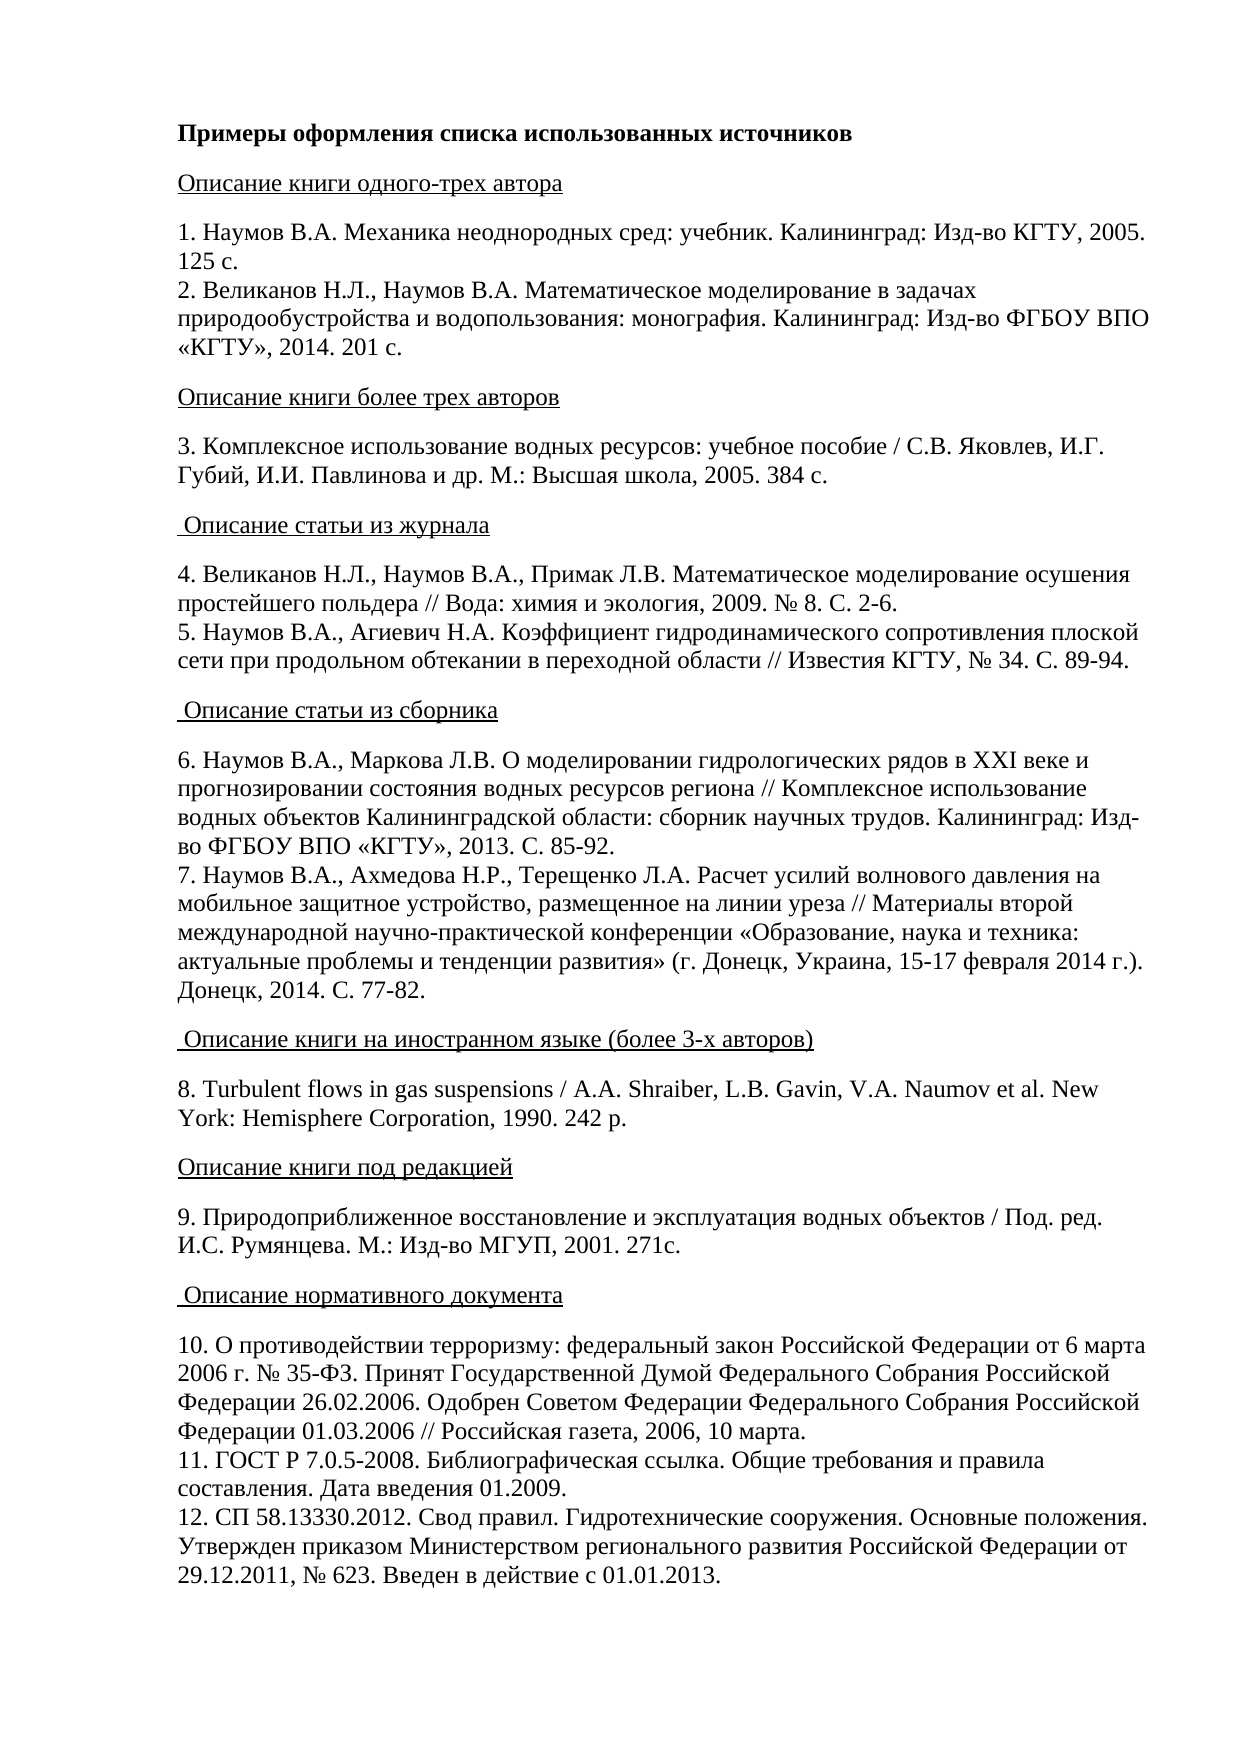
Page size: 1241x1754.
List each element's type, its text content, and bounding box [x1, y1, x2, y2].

text Описание статьи из журнала [177, 510, 1152, 538]
text 10. О противодействии терроризму: федеральный закон Российской Федерации от 6 марта 2006 г. № 35-ФЗ. Принят Государственной Думой Федерального Собрания Российской Федерации 26.02.2006. Одобрен Советом Федерации Федерального Собрания Российской Федерации 01.03.2006 // Российская газета, 2006, 10 марта. 11. ГОСТ Р 7.0.5-2008. Библиографическая ссылка. Общие требования и правила составления. Дата введения 01.2009. 12. СП 58.13330.2012. Свод правил. Гидротехнические сооружения. Основные положения. Утвержден приказом Министерством регионального развития Российской Федерации от 29.12.2011, № 623. Введен в действие с 01.01.2013. [177, 1330, 1152, 1588]
text 4. Великанов Н.Л., Наумов В.А., Примак Л.В. Математическое моделирование осушения простейшего польдера // Вода: химия и экология, 2009. № 8. C. 2-6. 5. Наумов В.А., Агиевич Н.А. Коэффициент гидродинамического сопротивления плоской сети при продольном обтекании в переходной области // Известия КГТУ, № 34. С. 89-94. [177, 559, 1152, 674]
text 1. Наумов В.А. Механика неоднородных сред: учебник. Калининград: Изд-во КГТУ, 2005. 125 с. 2. Великанов Н.Л., Наумов В.А. Математическое моделирование в задачах природообустройства и водопользования: монография. Калининград: Изд-во ФГБОУ ВПО «КГТУ», 2014. 201 с. [177, 217, 1152, 361]
text Примеры оформления списка использованных источников [177, 118, 1152, 147]
text 8. Turbulent flows in gas suspensions / А.А. Shraiber, L.B. Gavin, V.A. Naumov et al. New York: Hemisphere Corporation, 1990. 242 p. [177, 1074, 1152, 1131]
text 3. Комплексное использование водных ресурсов: учебное пособие / С.В. Яковлев, И.Г. Губий, И.И. Павлинова и др. М.: Высшая школа, 2005. 384 с. [177, 431, 1152, 489]
text Описание статьи из сборника [177, 695, 1152, 724]
text Описание книги одного-трех автора [177, 168, 1152, 196]
text Описание книги более трех авторов [177, 382, 1152, 411]
text 6. Наумов В.А., Маркова Л.В. О моделировании гидрологических рядов в XXI веке и прогнозировании состояния водных ресурсов региона // Комплексное использование водных объектов Калининградской области: сборник научных трудов. Калининград: Изд-во ФГБОУ ВПО «КГТУ», 2013. С. 85-92. 7. Наумов В.А., Ахмедова Н.Р., Терещенко Л.А. Расчет усилий волнового давления на мобильное защитное устройство, размещенное на линии уреза // Материалы второй международной научно-практической конференции «Образование, наука и техника: актуальные проблемы и тенденции развития» (г. Донецк, Украина, 15-17 февраля 2014 г.). Донецк, 2014. С. 77-82. [177, 745, 1152, 1003]
text Описание нормативного документа [177, 1280, 1152, 1309]
text 9. Природоприближенное восстановление и эксплуатация водных объектов / Под. ред. И.С. Румянцева. М.: Изд-во МГУП, 2001. 271с. [177, 1202, 1152, 1259]
text Описание книги на иностранном языке (более 3-х авторов) [177, 1024, 1152, 1053]
text Описание книги под редакцией [177, 1152, 1152, 1181]
